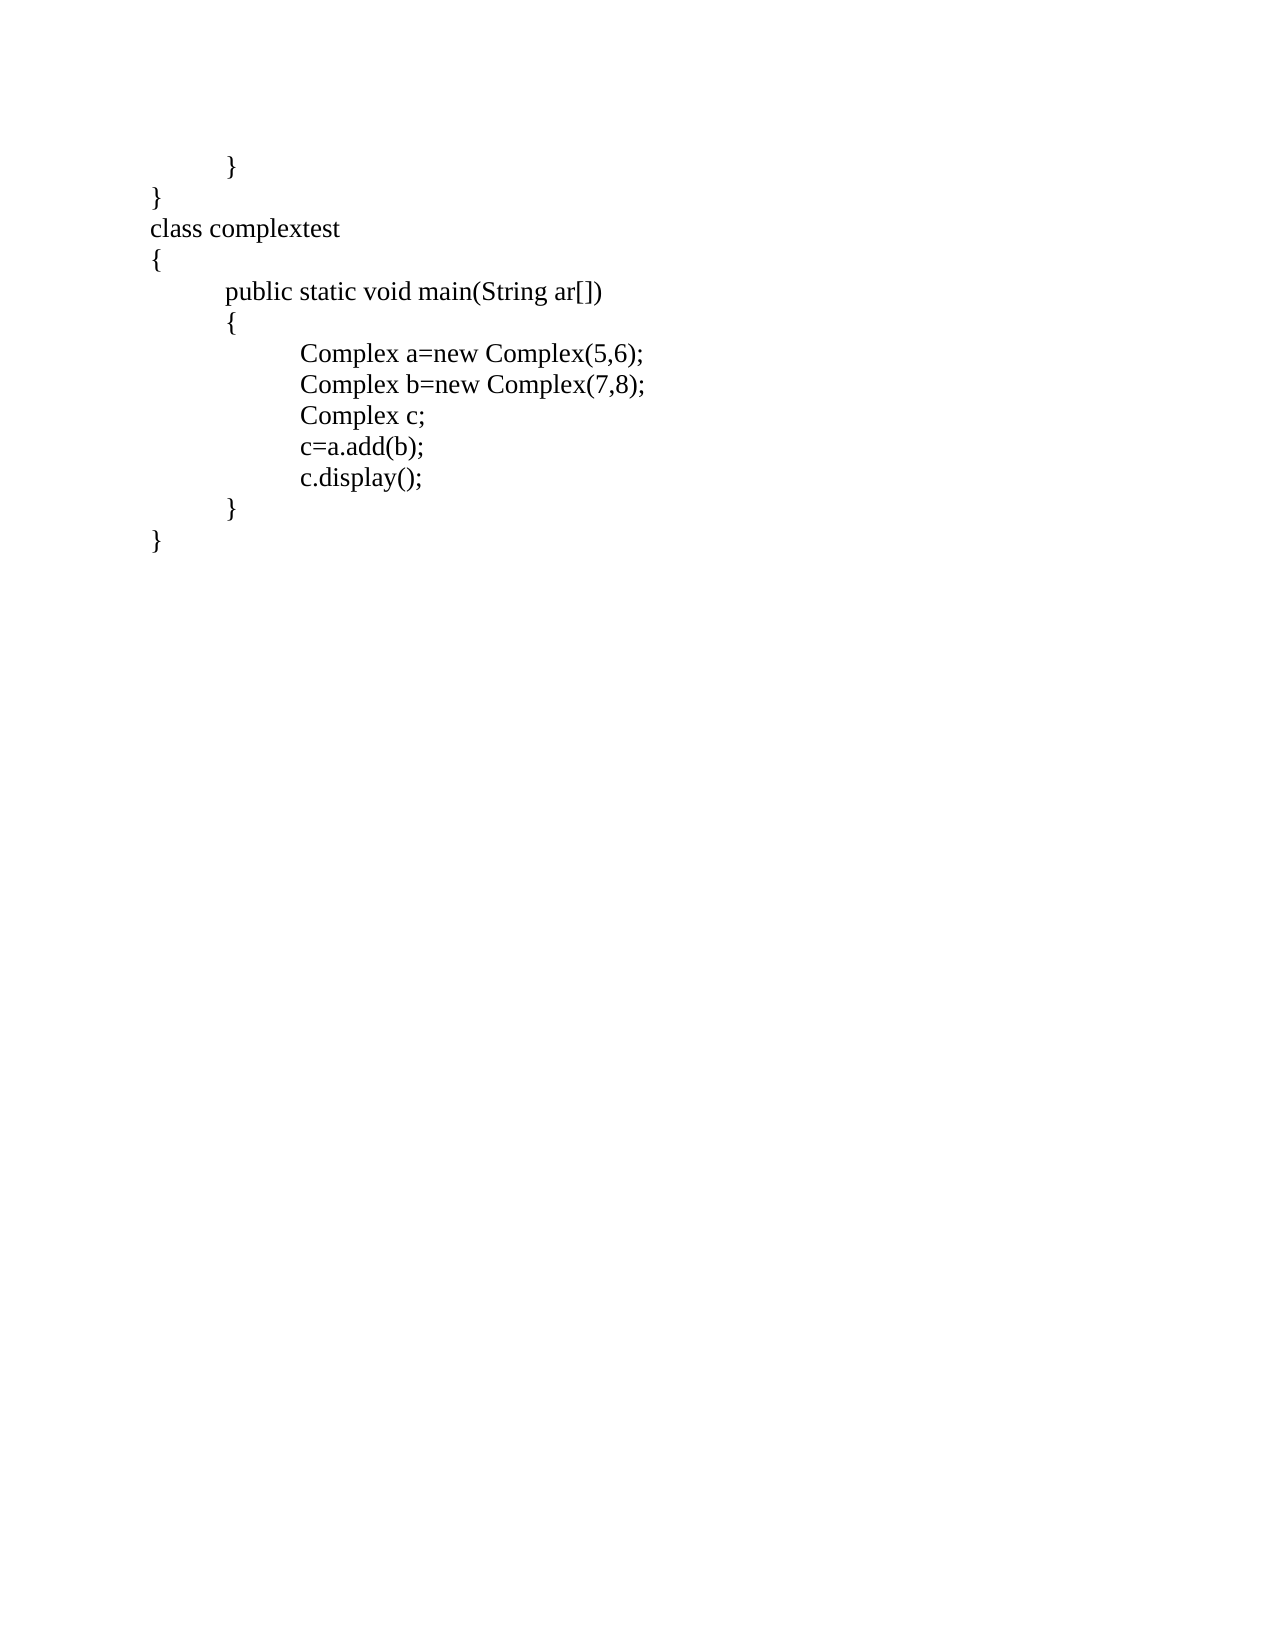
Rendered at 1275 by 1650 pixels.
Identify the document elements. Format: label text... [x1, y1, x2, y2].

text Complex b=new Complex(7,8); [300, 368, 1125, 399]
text } [225, 150, 1125, 181]
text c.display(); [300, 461, 1125, 493]
text c=a.add(b); [300, 430, 1125, 461]
text class complextest [150, 212, 1125, 243]
text public static void main(String ar[]) [225, 274, 1125, 306]
text { [225, 306, 1125, 337]
text { [150, 243, 1125, 274]
text } [150, 524, 1125, 555]
text Complex a=new Complex(5,6); [300, 337, 1125, 368]
text } [225, 493, 1125, 524]
text Complex c; [300, 399, 1125, 430]
text } [150, 181, 1125, 212]
